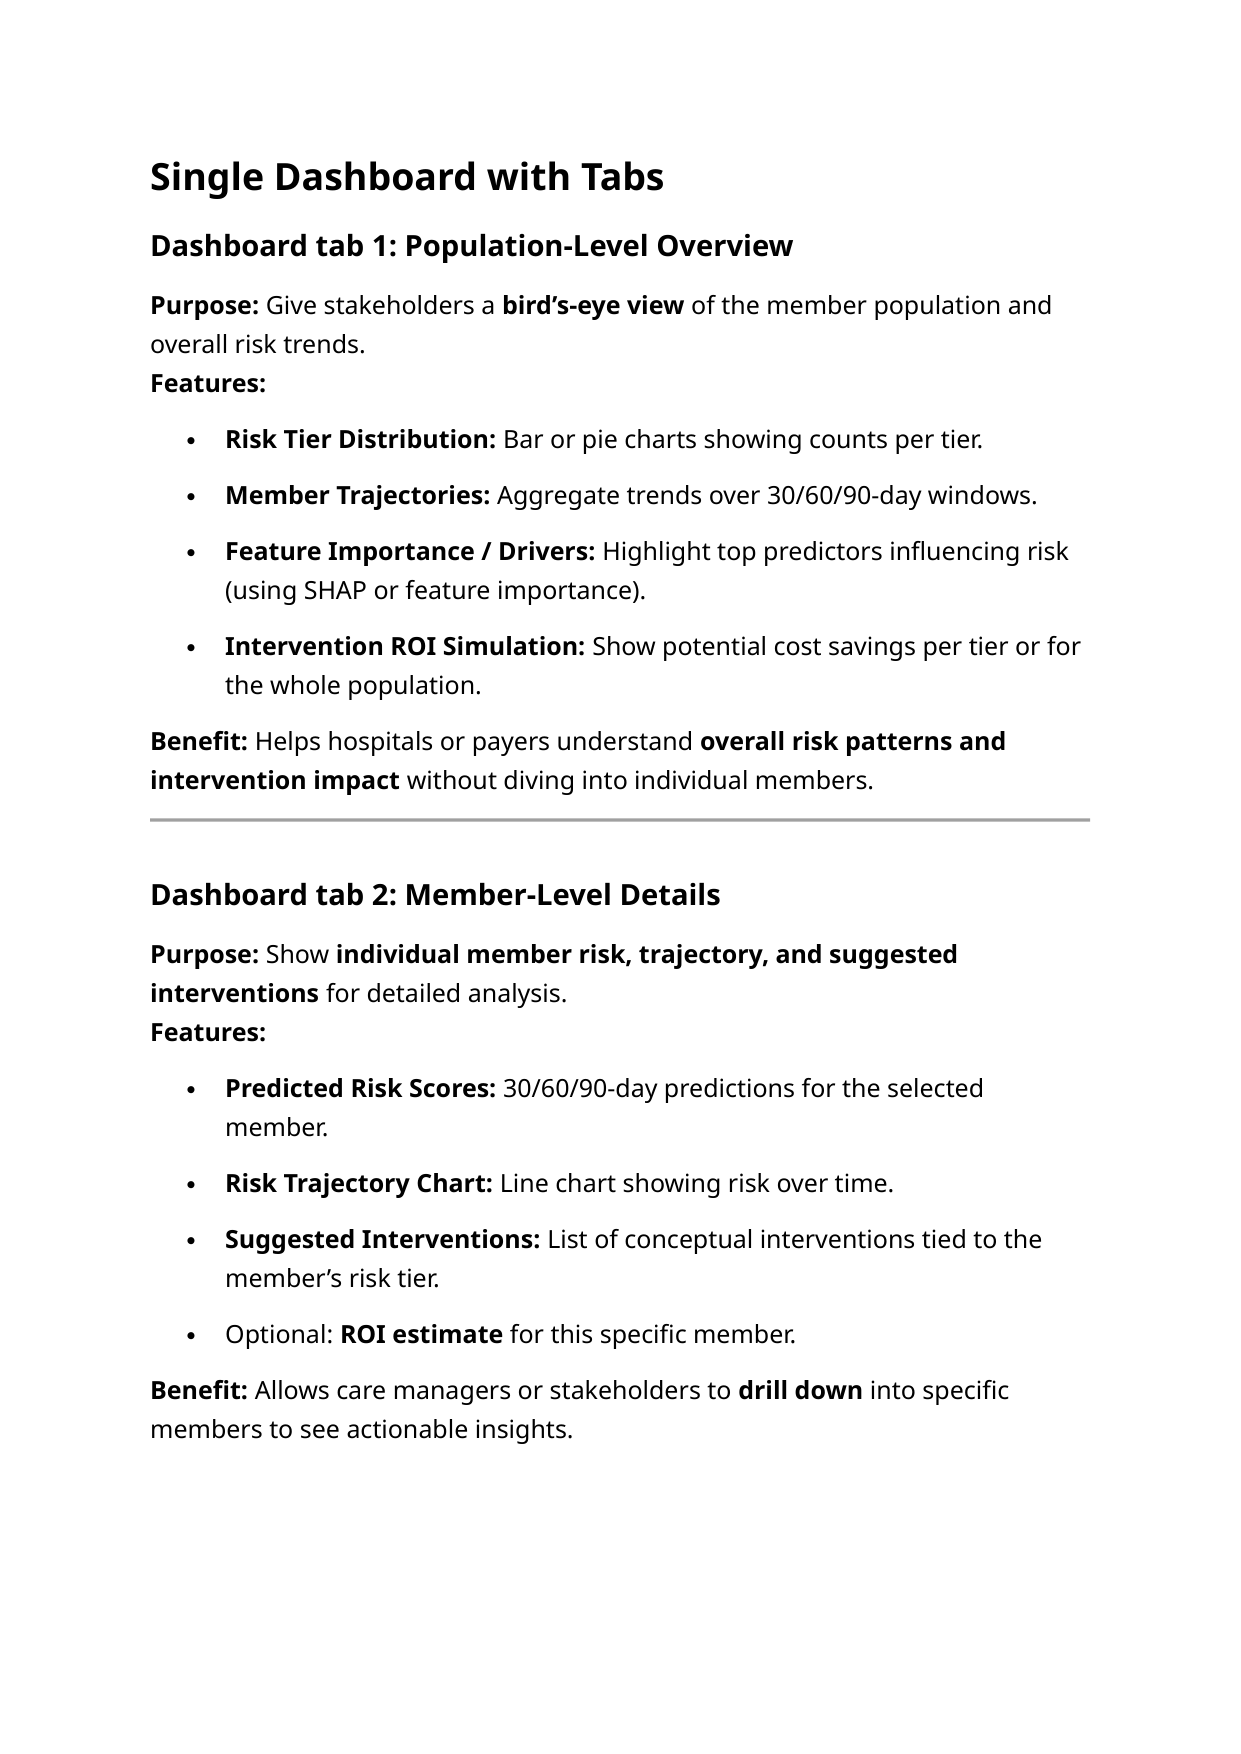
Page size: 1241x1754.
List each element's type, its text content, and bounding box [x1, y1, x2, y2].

text Benefit: Helps hospitals or payers understand overall risk patterns and intervention impact without diving into individual members. [150, 723, 1090, 797]
text Benefit: Allows care managers or stakeholders to drill down into specific members to see actionable insights. [150, 1372, 1090, 1446]
list Member Trajectories: Aggregate trends over 30/60/90-day windows. [187, 478, 1090, 512]
list Feature Importance / Drivers: Highlight top predictors influencing risk (using SHAP or feature importance). [187, 533, 1090, 607]
list Predicted Risk Scores: 30/60/90-day predictions for the selected member. [187, 1071, 1090, 1144]
text Purpose: Give stakeholders a bird’s-eye view of the member population and overall risk trends. Features: [150, 288, 1090, 400]
list Risk Tier Distribution: Bar or pie charts showing counts per tier. [187, 422, 1090, 456]
text Purpose: Show individual member risk, trajectory, and suggested interventions for detailed analysis. Features: [150, 937, 1090, 1049]
text Dashboard tab 1: Population-Level Overview [150, 225, 1090, 265]
list Optional: ROI estimate for this specific member. [187, 1317, 1090, 1351]
list Risk Trajectory Chart: Line chart showing risk over time. [187, 1166, 1090, 1200]
text Dashboard tab 2: Member-Level Details [150, 874, 1090, 914]
list Intervention ROI Simulation: Show potential cost savings per tier or for the whole population. [187, 628, 1090, 702]
text Single Dashboard with Tabs [150, 150, 1090, 201]
list Suggested Interventions: List of conceptual interventions tied to the member’s risk tier. [187, 1222, 1090, 1295]
